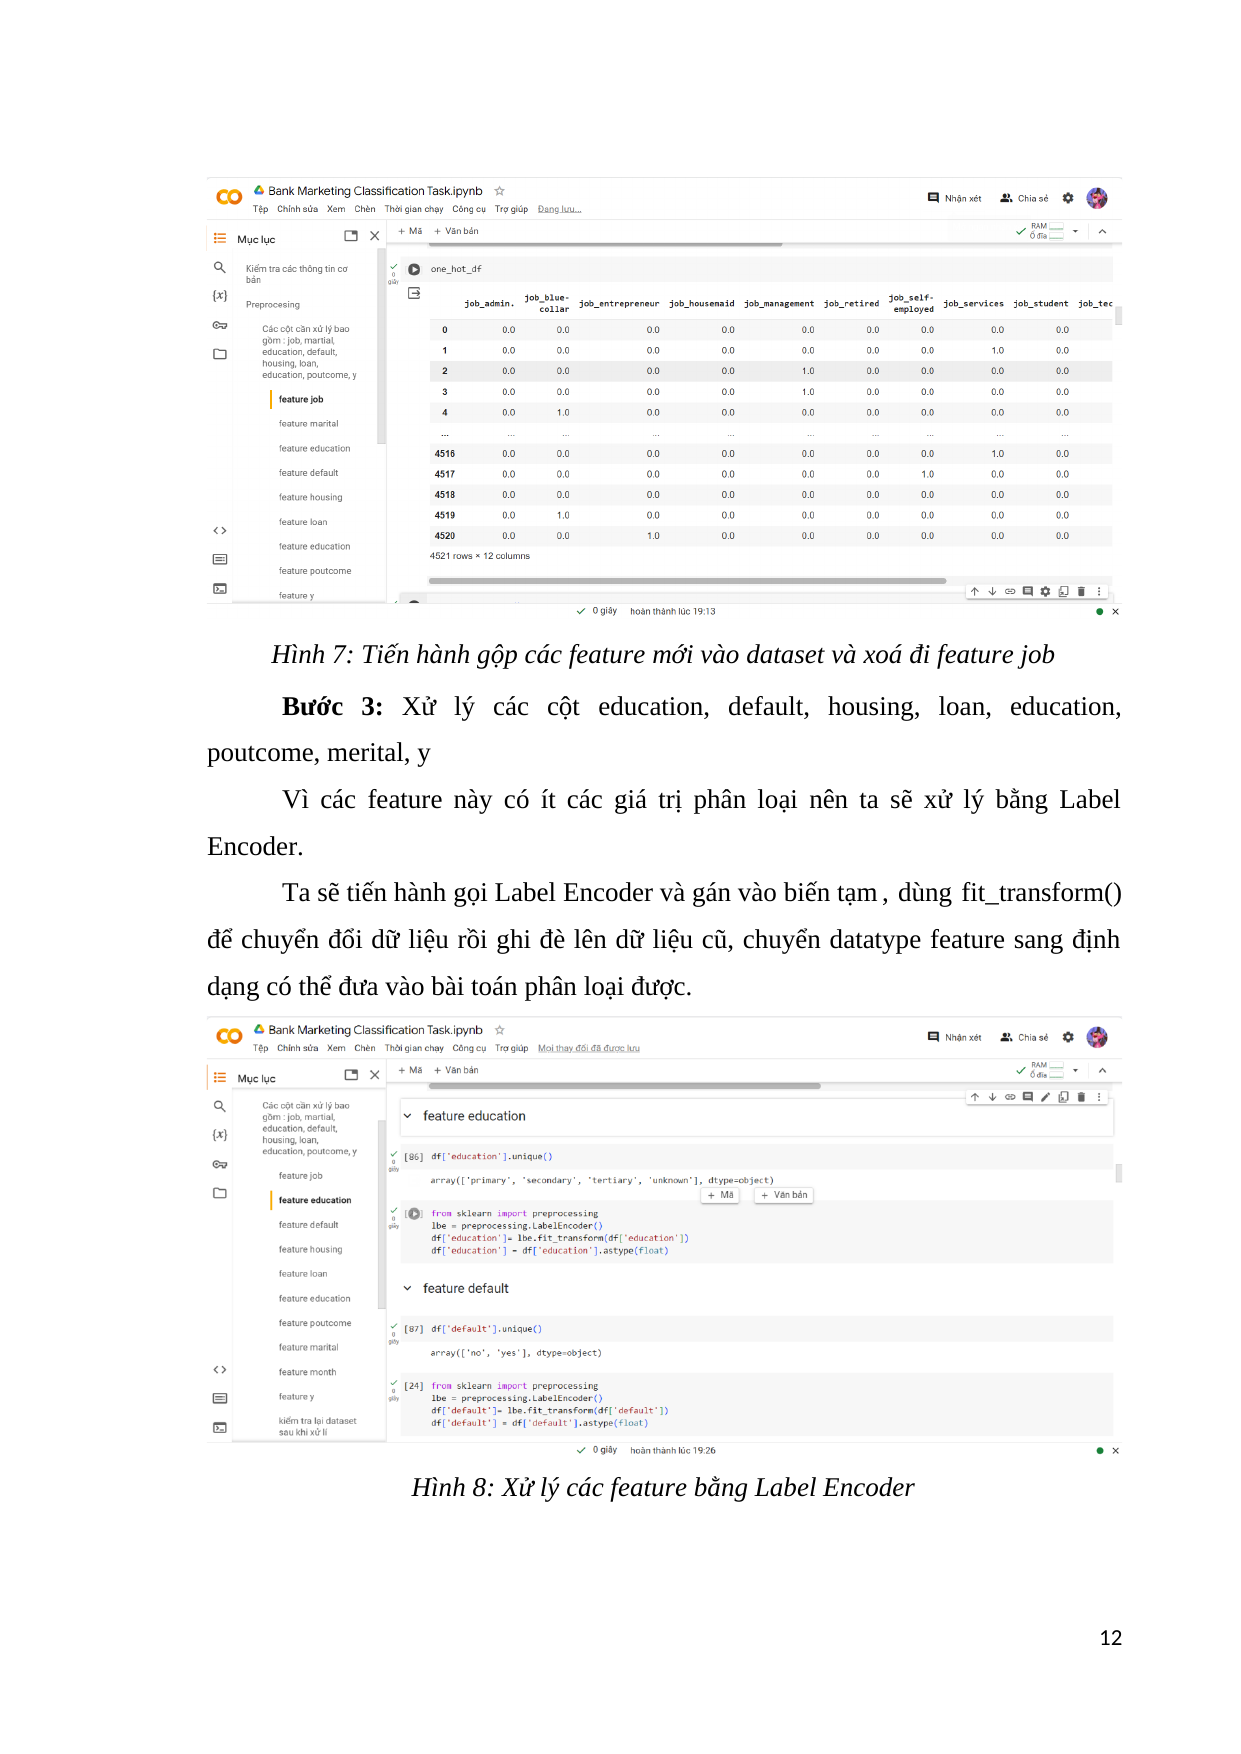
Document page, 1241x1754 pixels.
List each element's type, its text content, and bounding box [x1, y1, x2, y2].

text Bước 3: Xử lý các cột education, default, housing, loan, education, poutcome, merital, y [207, 690, 1122, 767]
text Ta sẽ tiến hành gọi Label Encoder và gán vào biến tạm , dùng fit_transform() để chuyển đổi dữ liệu rồi ghi đè lên dữ liệu cũ, chuyển datatype feature sang định dạng có thể đưa vào bài toán phân loại được. [207, 876, 1122, 1001]
picture [206, 177, 1123, 619]
text Hình 8: Xử lý các feature bằng Label Encoder [207, 1471, 1122, 1502]
text Vì các feature này có ít các giá trị phân loại nên ta sẽ xử lý bằng Label Encoder. [207, 783, 1122, 861]
picture [206, 1016, 1123, 1458]
text Hình 7: Tiến hành gộp các feature mới vào dataset và xoá đi feature job [207, 638, 1122, 669]
